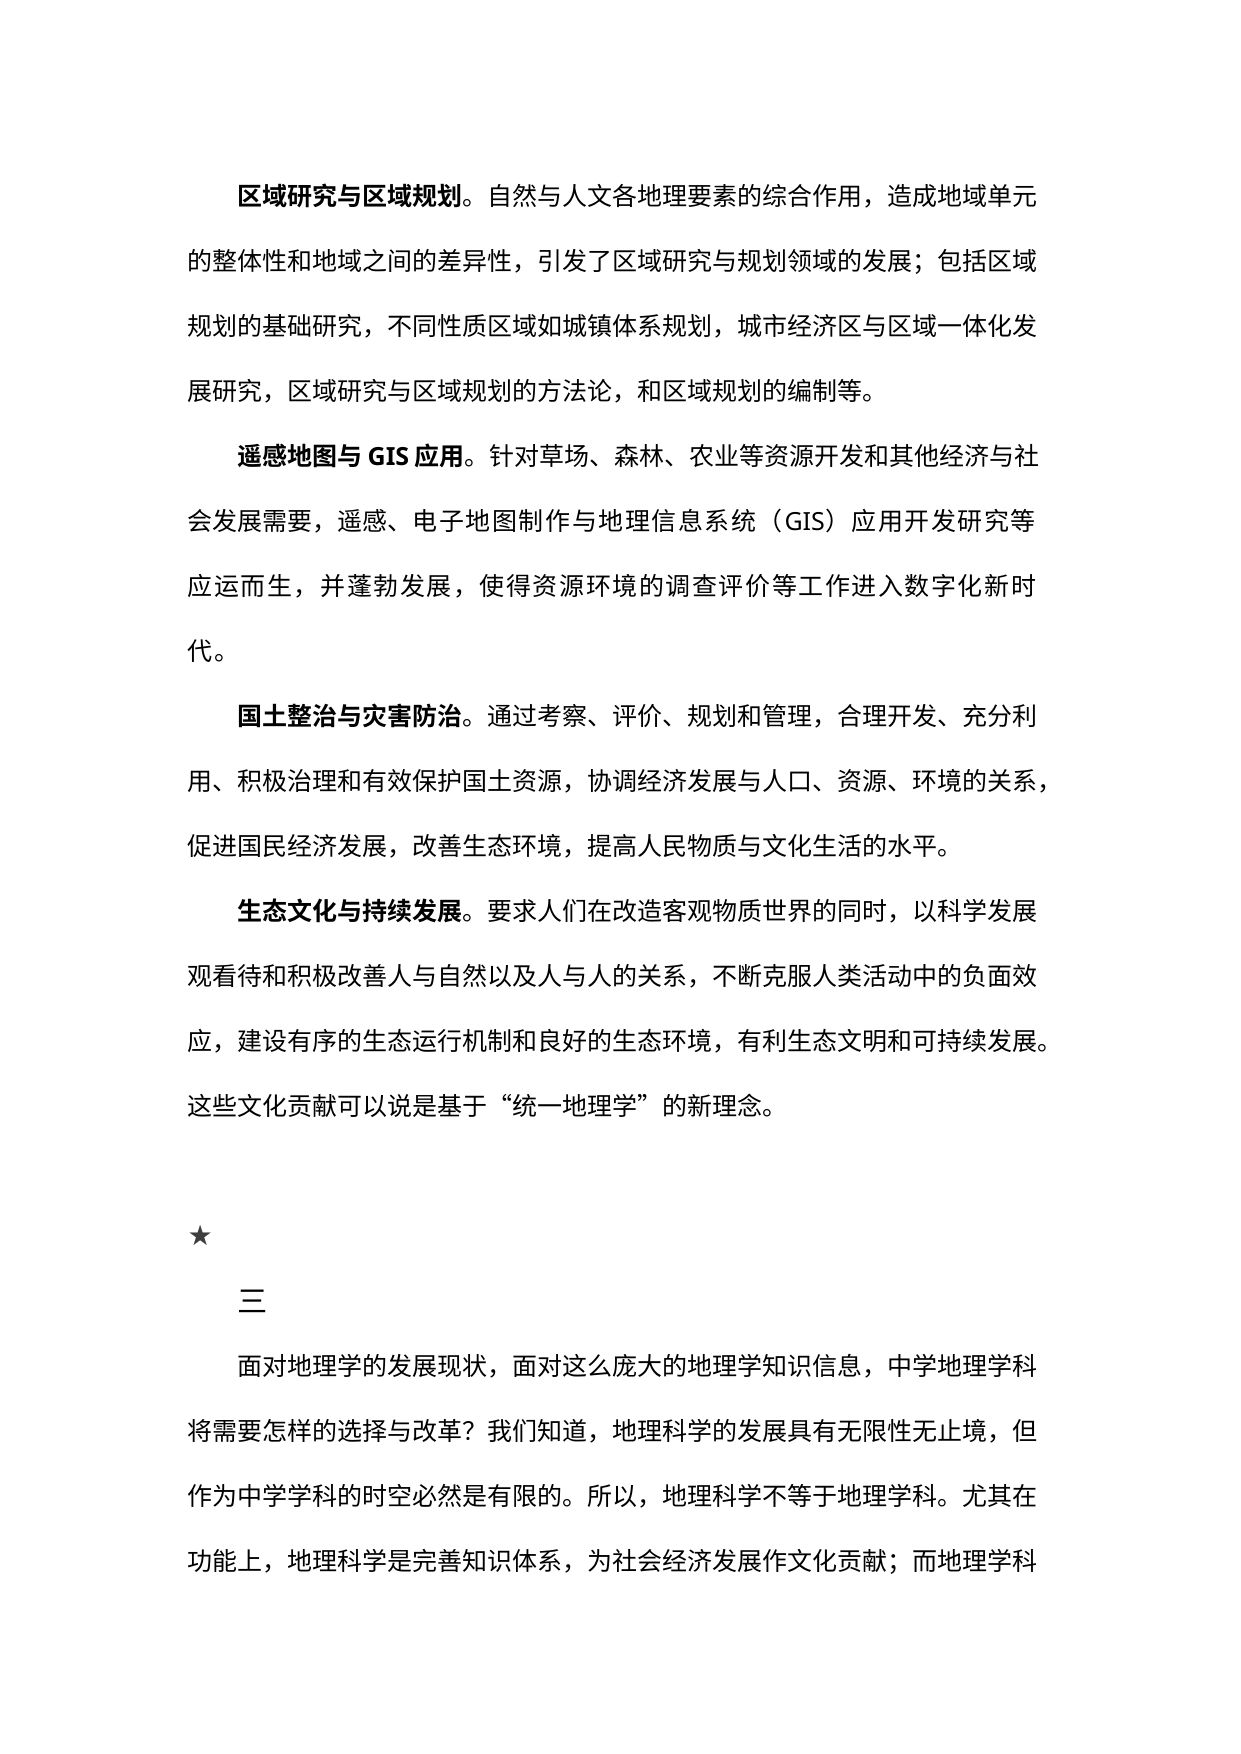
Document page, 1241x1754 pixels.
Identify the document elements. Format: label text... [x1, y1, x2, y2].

text 区域研究与区域规划。自然与人文各地理要素的综合作用，造成地域单元的整体性和地域之间的差异性，引发了区域研究与规划领域的发展；包括区域规划的基础研究，不同性质区域如城镇体系规划，城市经济区与区域一体化发展研究，区域研究与区域规划的方法论，和区域规划的编制等。 [187, 162, 1053, 422]
text 国土整治与灾害防治。通过考察、评价、规划和管理，合理开发、充分利用、积极治理和有效保护国土资源，协调经济发展与人口、资源、环境的关系，促进国民经济发展，改善生态环境，提高人民物质与文化生活的水平。 [187, 682, 1053, 877]
text ★ [187, 1202, 1053, 1267]
text 这些文化贡献可以说是基于“统一地理学”的新理念。 [187, 1072, 1053, 1137]
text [187, 1332, 1053, 1592]
text 遥感地图与GIS应用。针对草场、森林、农业等资源开发和其他经济与社会发展需要，遥感、电子地图制作与地理信息系统（GIS）应用开发研究等应运而生，并蓬勃发展，使得资源环境的调查评价等工作进入数字化新时代。 [187, 422, 1053, 682]
text 三 [187, 1267, 1053, 1332]
text 生态文化与持续发展。要求人们在改造客观物质世界的同时，以科学发展观看待和积极改善人与自然以及人与人的关系，不断克服人类活动中的负面效应，建设有序的生态运行机制和良好的生态环境，有利生态文明和可持续发展。 [187, 877, 1053, 1072]
